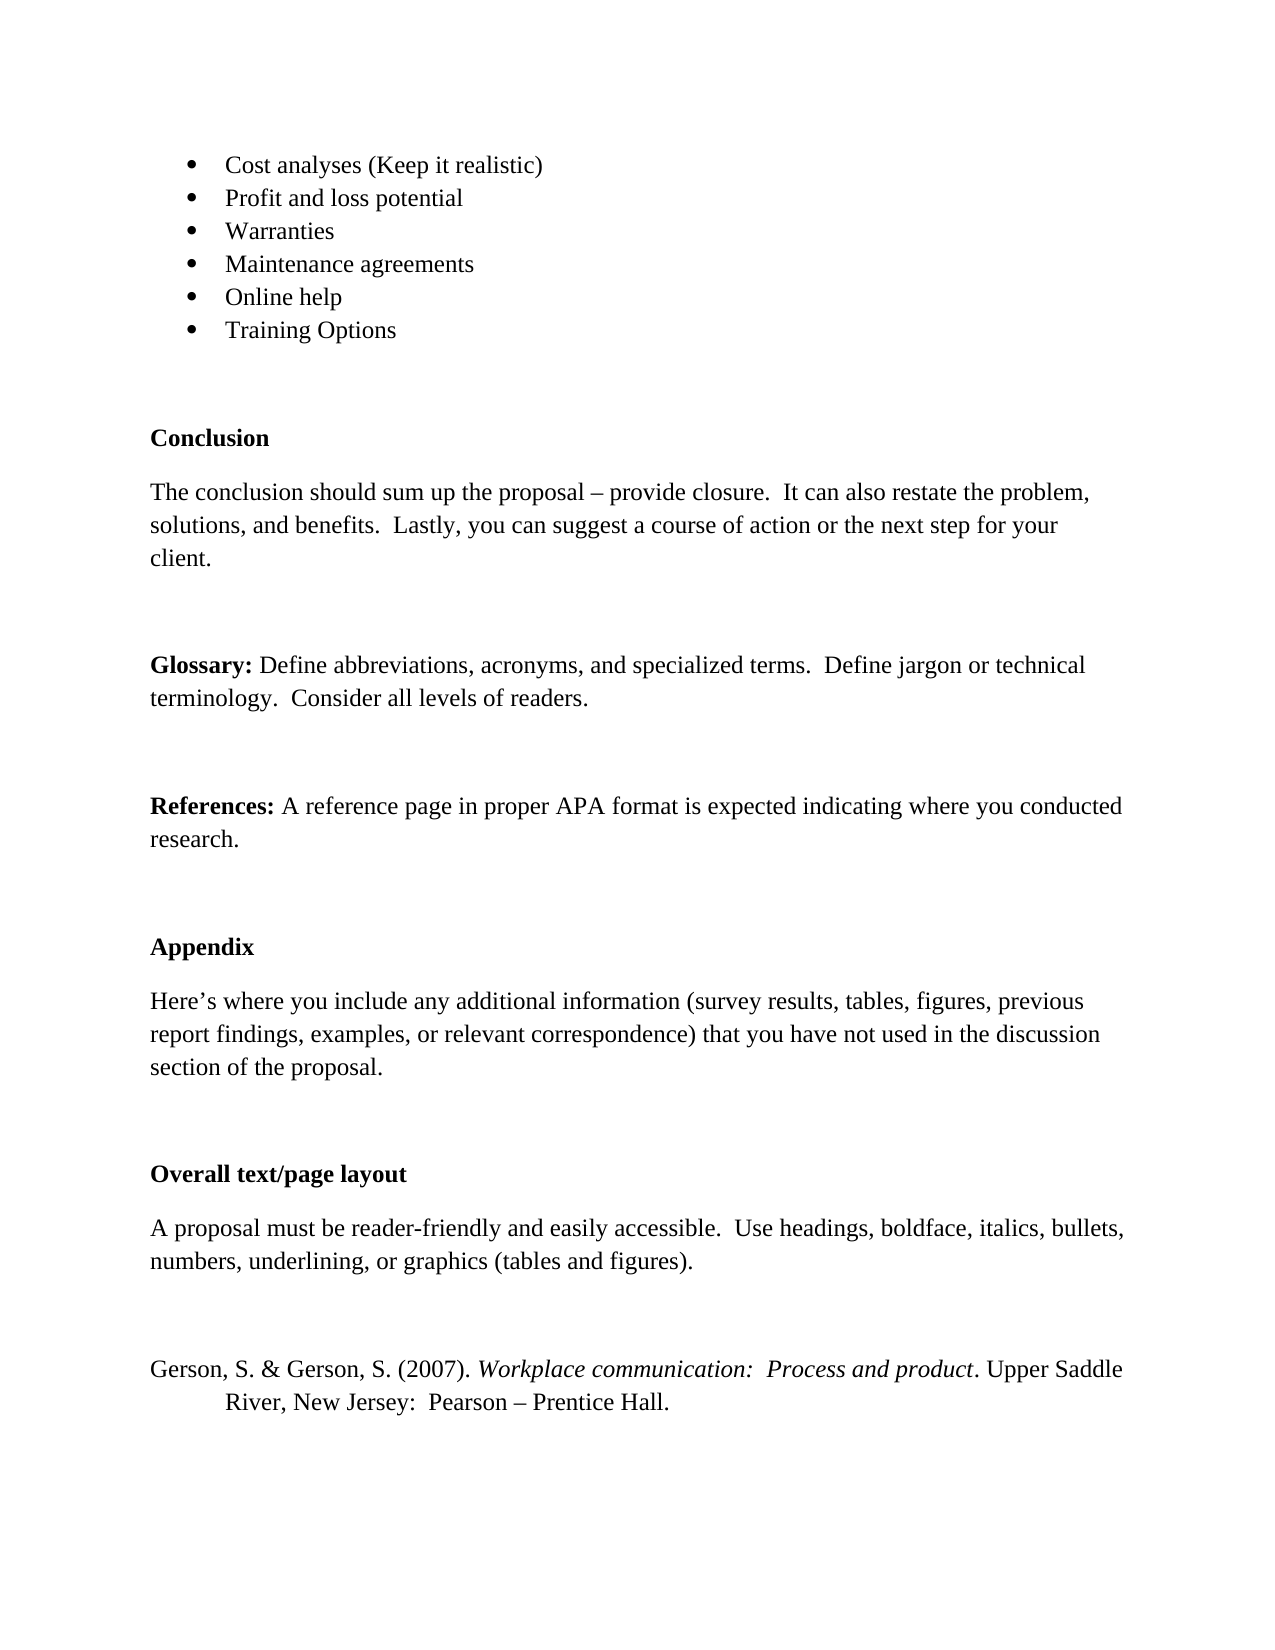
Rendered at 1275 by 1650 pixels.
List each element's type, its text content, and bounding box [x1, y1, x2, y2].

text Conclusion [150, 423, 1125, 452]
text Here’s where you include any additional information (survey results, tables, figures, previous report findings, examples, or relevant correspondence) that you have not used in the discussion section of the proposal. [150, 986, 1125, 1081]
list Profit and loss potential [187, 183, 1125, 212]
text Glossary: Define abbreviations, acronyms, and specialized terms. Define jargon or technical terminology. Consider all levels of readers. [150, 650, 1125, 712]
text References: A reference page in proper APA format is expected indicating where you conducted research. [150, 791, 1125, 853]
text Gerson, S. & Gerson, S. (2007). Workplace communication: Process and product. Upper Saddle River, New Jersey: Pearson – Prentice Hall. [150, 1354, 1125, 1416]
list Cost analyses (Keep it realistic) [187, 150, 1125, 179]
list Warranties [187, 216, 1125, 245]
list Training Options [187, 315, 1125, 344]
list Online help [187, 282, 1125, 311]
list Maintenance agreements [187, 249, 1125, 278]
text Overall text/page layout [150, 1159, 1125, 1188]
text A proposal must be reader-friendly and easily accessible. Use headings, boldface, italics, bullets, numbers, underlining, or graphics (tables and figures). [150, 1213, 1125, 1275]
text The conclusion should sum up the proposal – provide closure. It can also restate the problem, solutions, and benefits. Lastly, you can suggest a course of action or the next step for your client. [150, 477, 1125, 571]
text Appendix [150, 932, 1125, 961]
